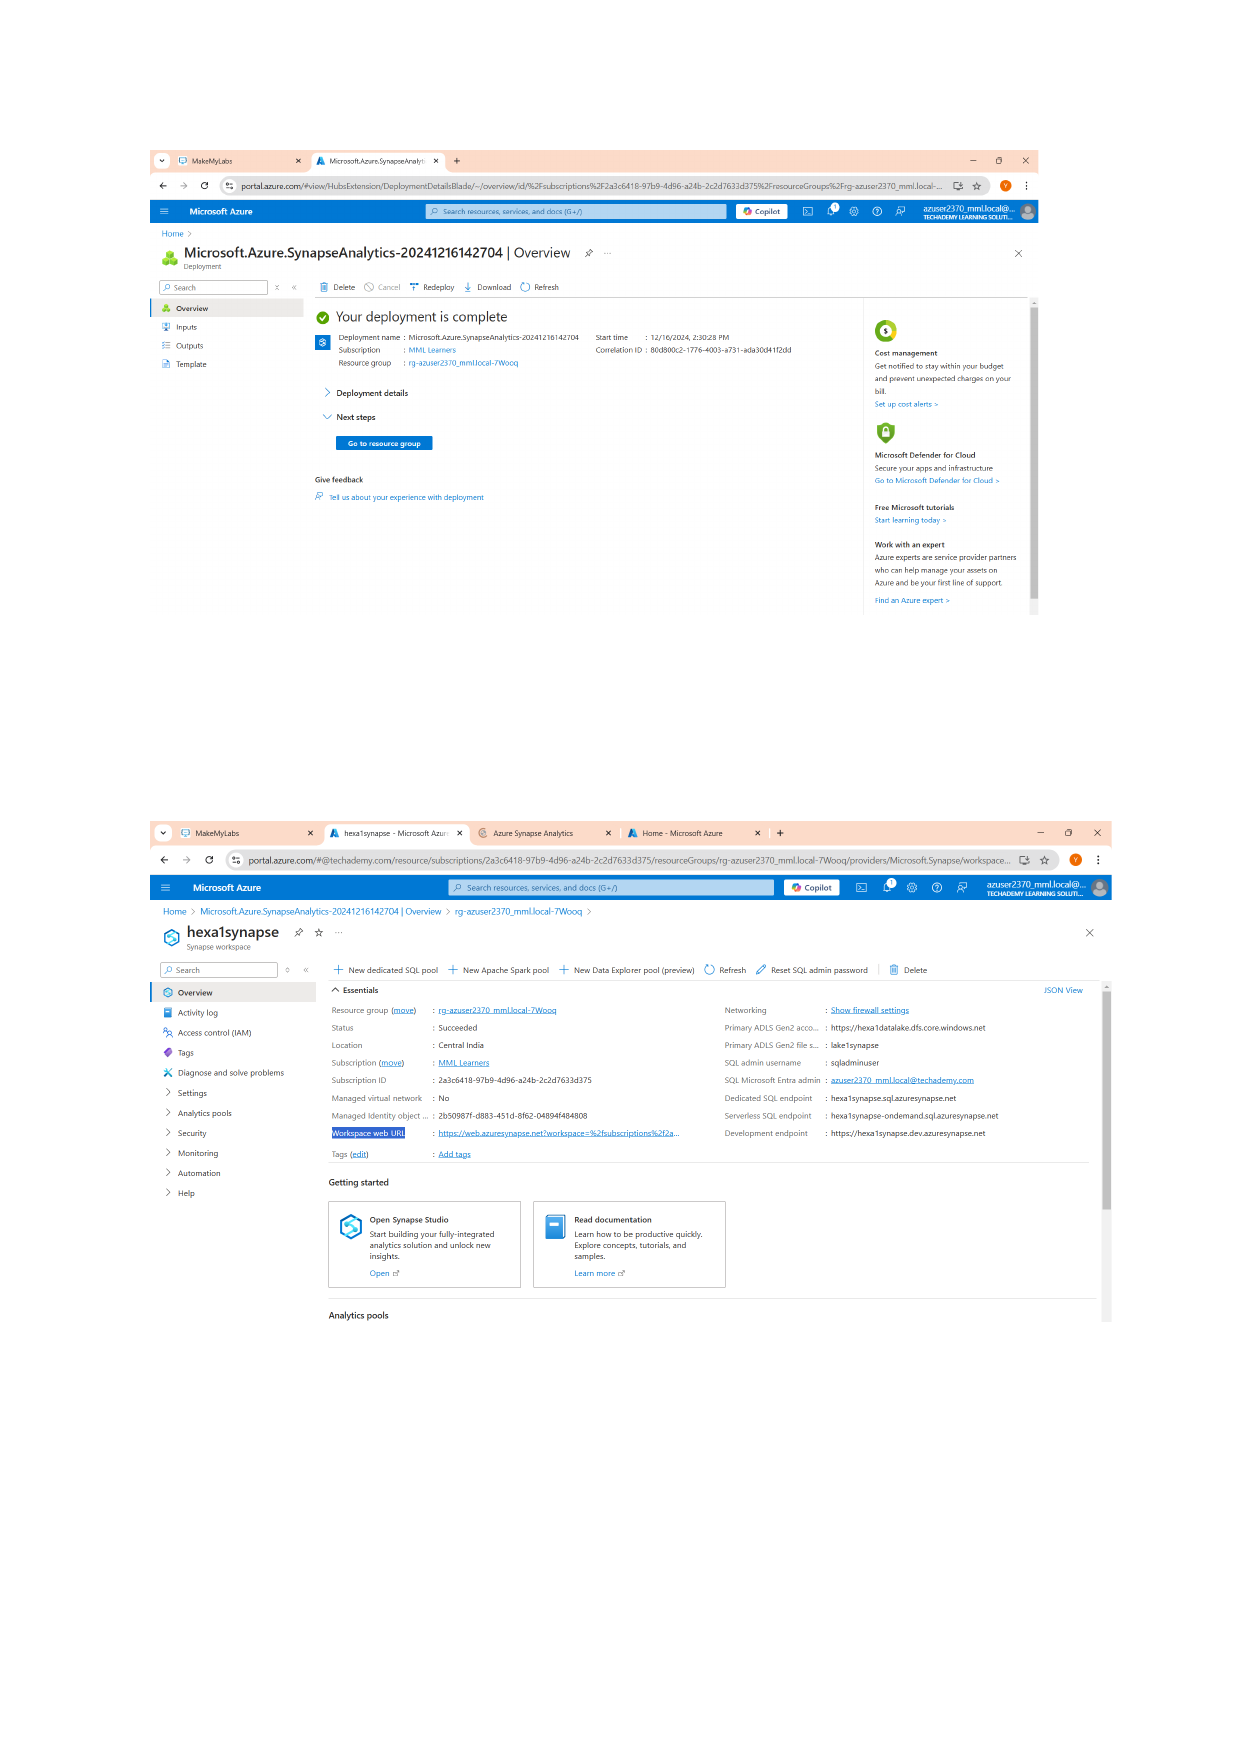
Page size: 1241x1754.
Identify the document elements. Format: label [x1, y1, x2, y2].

picture [150, 150, 1039, 615]
picture [150, 821, 1112, 1322]
